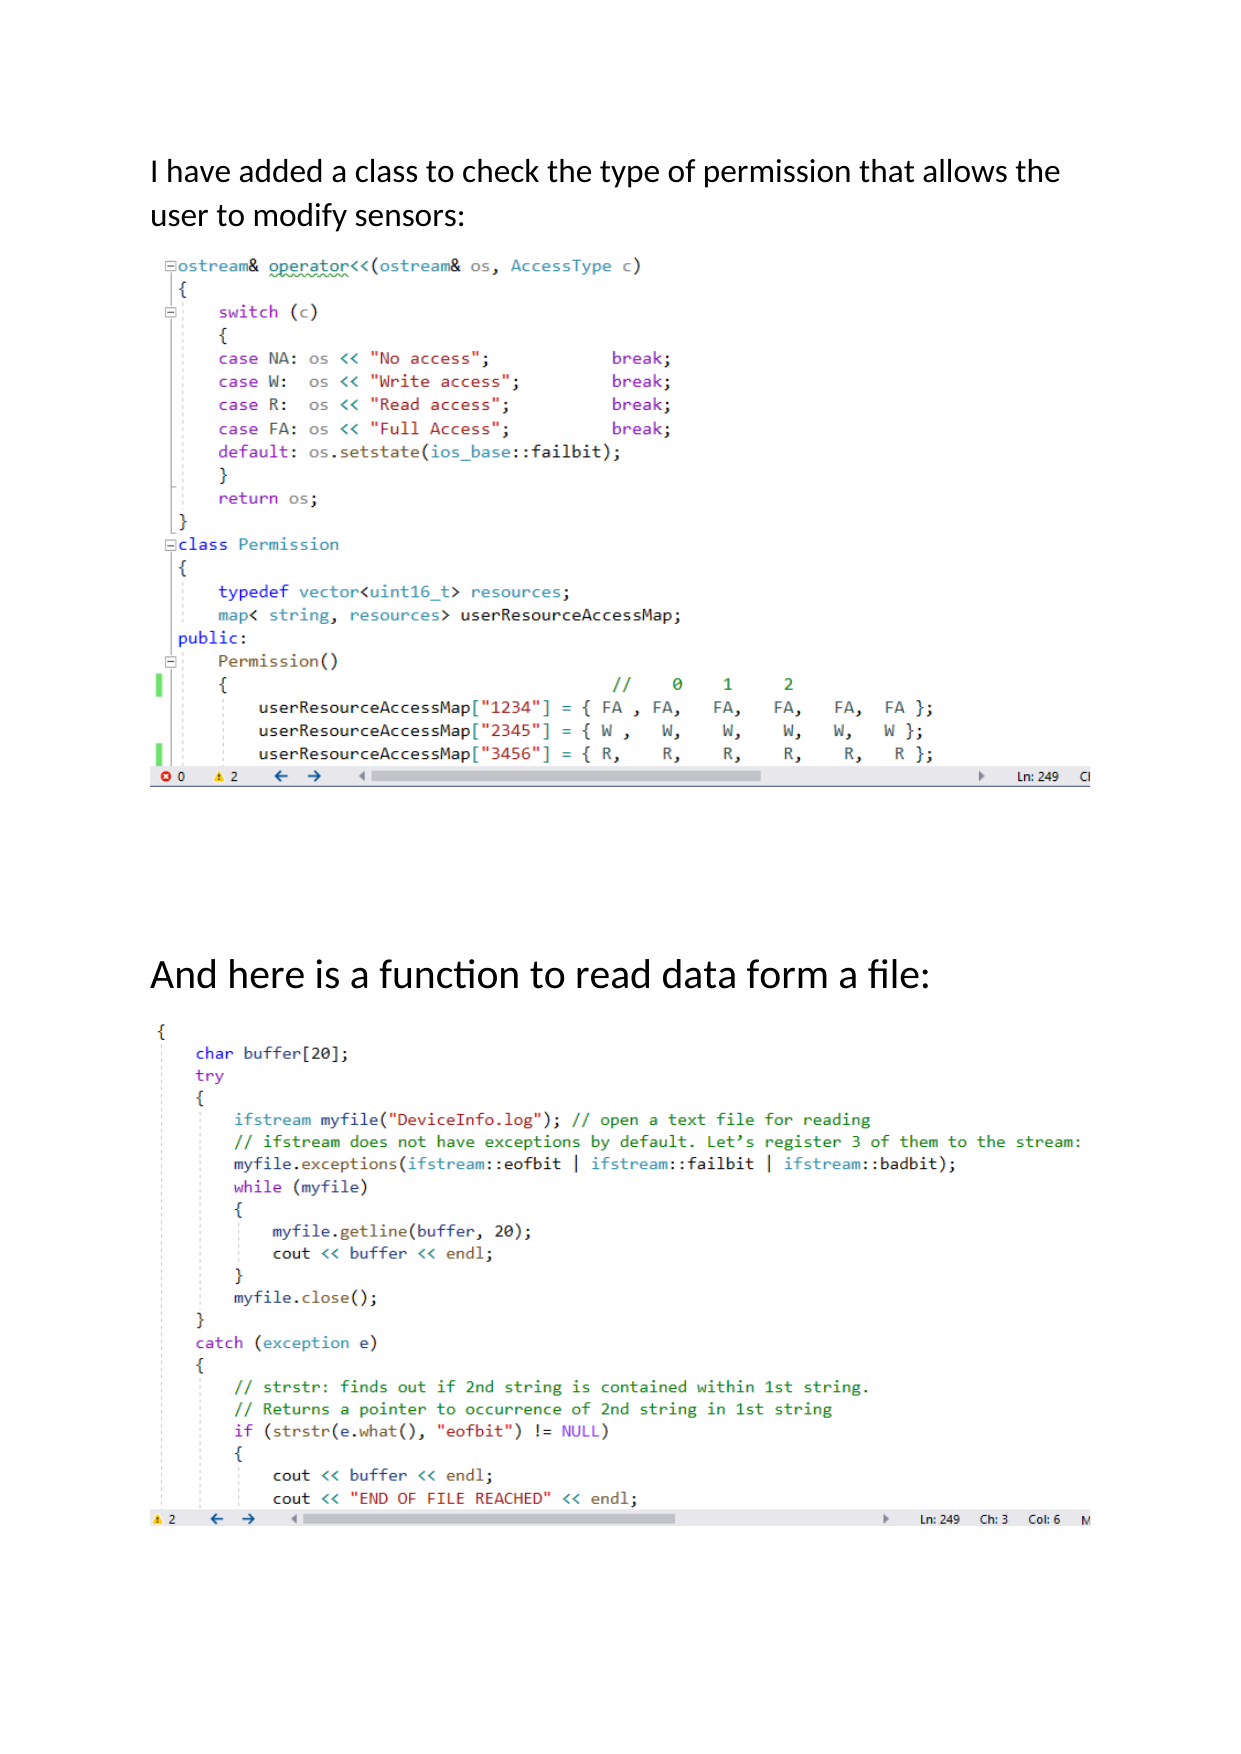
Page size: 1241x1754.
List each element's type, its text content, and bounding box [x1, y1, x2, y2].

picture [150, 254, 1091, 787]
picture [150, 1020, 1091, 1526]
text And here is a function to read data form a file: [150, 948, 1090, 999]
text I have added a class to check the type of permission that allows the user to modify sensors: [150, 150, 1090, 235]
